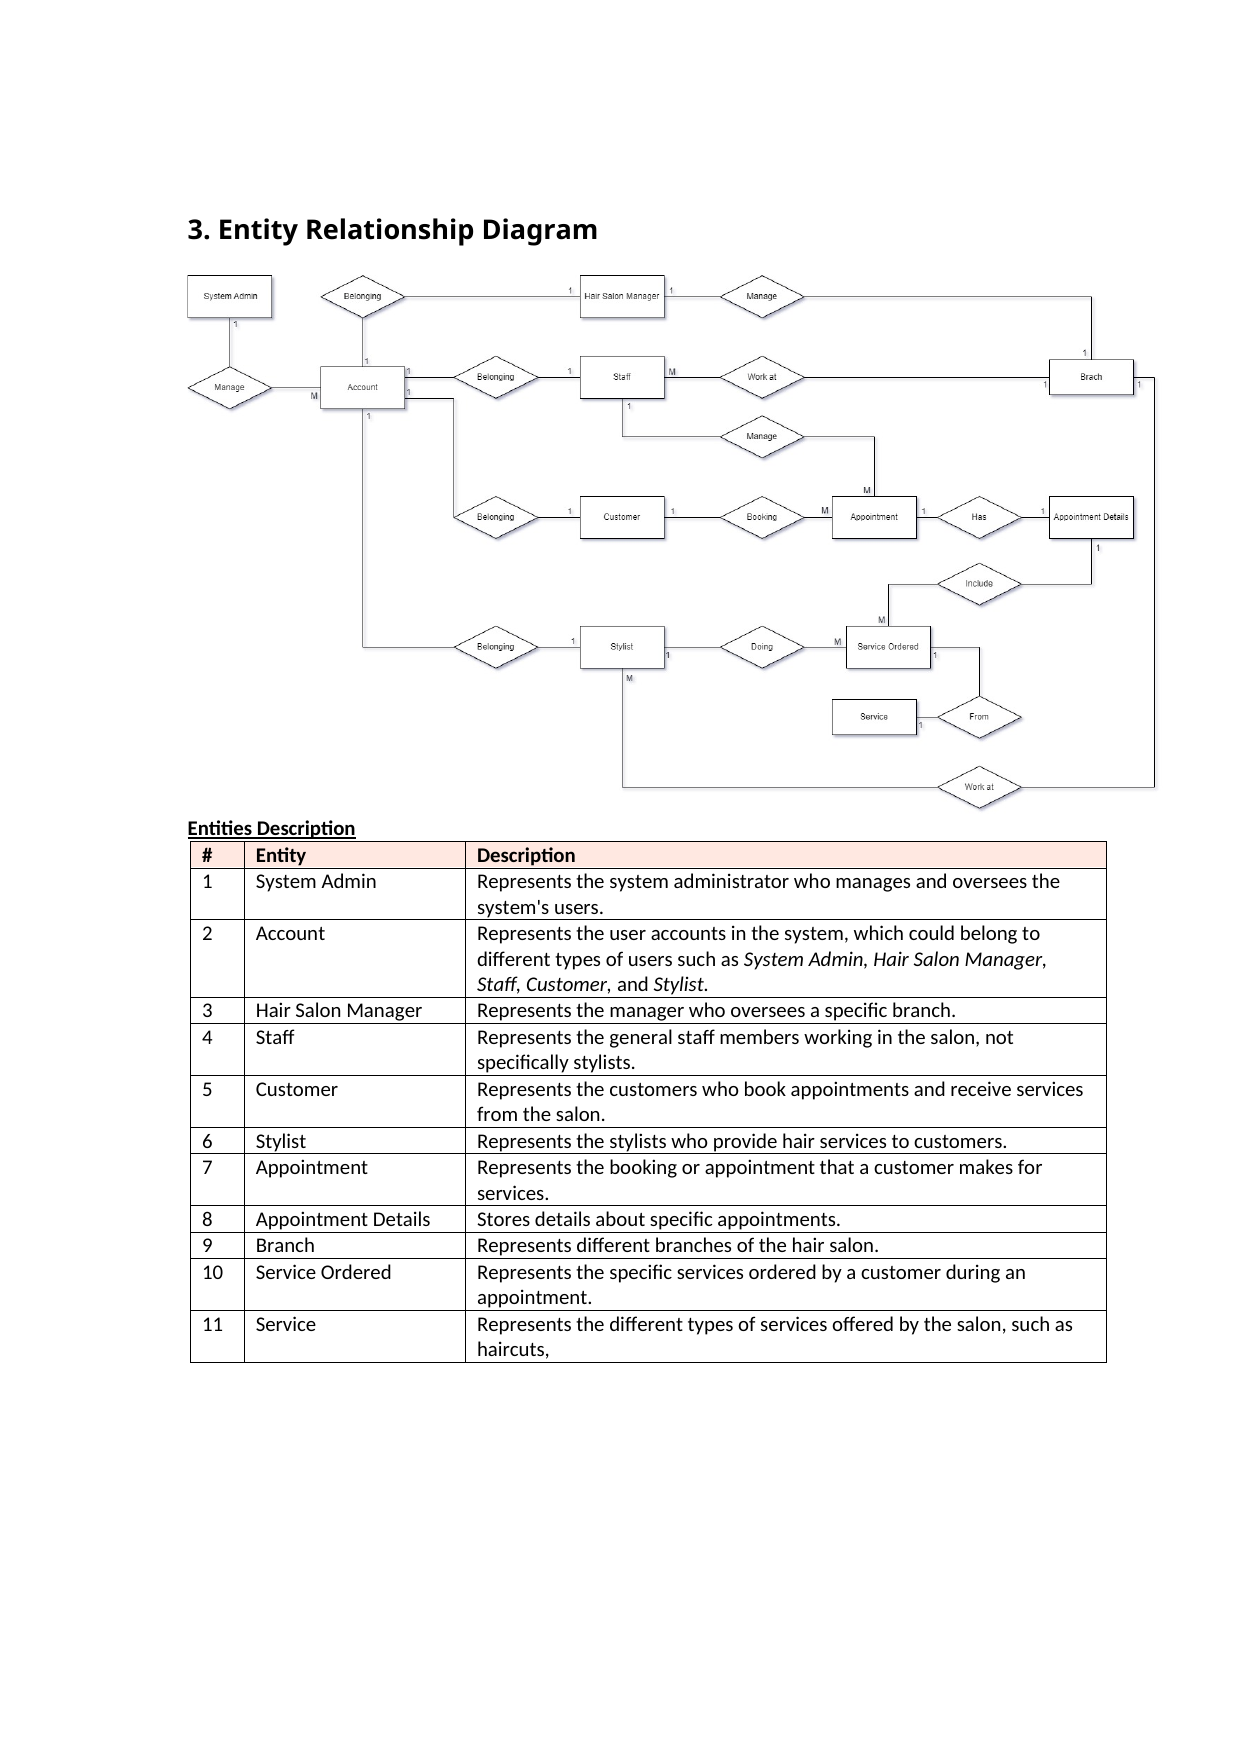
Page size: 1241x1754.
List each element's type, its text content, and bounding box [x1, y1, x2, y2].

table_cell Branch [245, 1233, 465, 1258]
table_cell Customer [245, 1076, 465, 1127]
table_cell 2 [191, 920, 244, 997]
table_header Entity [245, 842, 465, 867]
table_header Description [466, 842, 1106, 867]
table_cell Stores details about specific appointments. [466, 1206, 1106, 1232]
table_cell Represents the stylists who provide hair services to customers. [466, 1128, 1106, 1153]
table_cell 6 [191, 1128, 244, 1153]
table_cell Represents the customers who book appointments and receive services from the salon. [466, 1076, 1106, 1127]
subtitle 3. Entity Relationship Diagram [187, 210, 1053, 247]
picture [187, 275, 1163, 816]
table_cell Service [245, 1311, 465, 1362]
table_cell Appointment Details [245, 1206, 465, 1232]
table_cell Service Ordered [245, 1259, 465, 1310]
table_cell 1 [191, 869, 244, 919]
table_cell Represents the general staff members working in the salon, not specifically stylists. [466, 1024, 1106, 1075]
table_cell Account [245, 920, 465, 997]
table_cell 10 [191, 1259, 244, 1310]
table_cell Represents the system administrator who manages and oversees the system's users. [466, 869, 1106, 919]
table_cell 5 [191, 1076, 244, 1127]
table_cell 9 [191, 1233, 244, 1258]
table_cell Represents different branches of the hair salon. [466, 1233, 1106, 1258]
table_cell Appointment [245, 1154, 465, 1205]
text Entities Description [187, 816, 1053, 841]
table_cell Hair Salon Manager [245, 998, 465, 1023]
table_cell 3 [191, 998, 244, 1023]
table_cell 11 [191, 1311, 244, 1362]
table_cell 4 [191, 1024, 244, 1075]
table_cell 7 [191, 1154, 244, 1205]
table_cell System Admin [245, 869, 465, 919]
table_cell Represents the different types of services offered by the salon, such as haircuts, [466, 1311, 1106, 1362]
table_cell Stylist [245, 1128, 465, 1153]
table_cell Represents the booking or appointment that a customer makes for services. [466, 1154, 1106, 1205]
table_header # [191, 842, 244, 867]
table_cell Represents the specific services ordered by a customer during an appointment. [466, 1259, 1106, 1310]
table_cell Staff [245, 1024, 465, 1075]
table_cell Represents the manager who oversees a specific branch. [466, 998, 1106, 1023]
table_cell Represents the user accounts in the system, which could belong to different types of users such as System Admin, Hair Salon Manager, Staff, Customer, and Stylist. [466, 920, 1106, 997]
table_cell 8 [191, 1206, 244, 1232]
